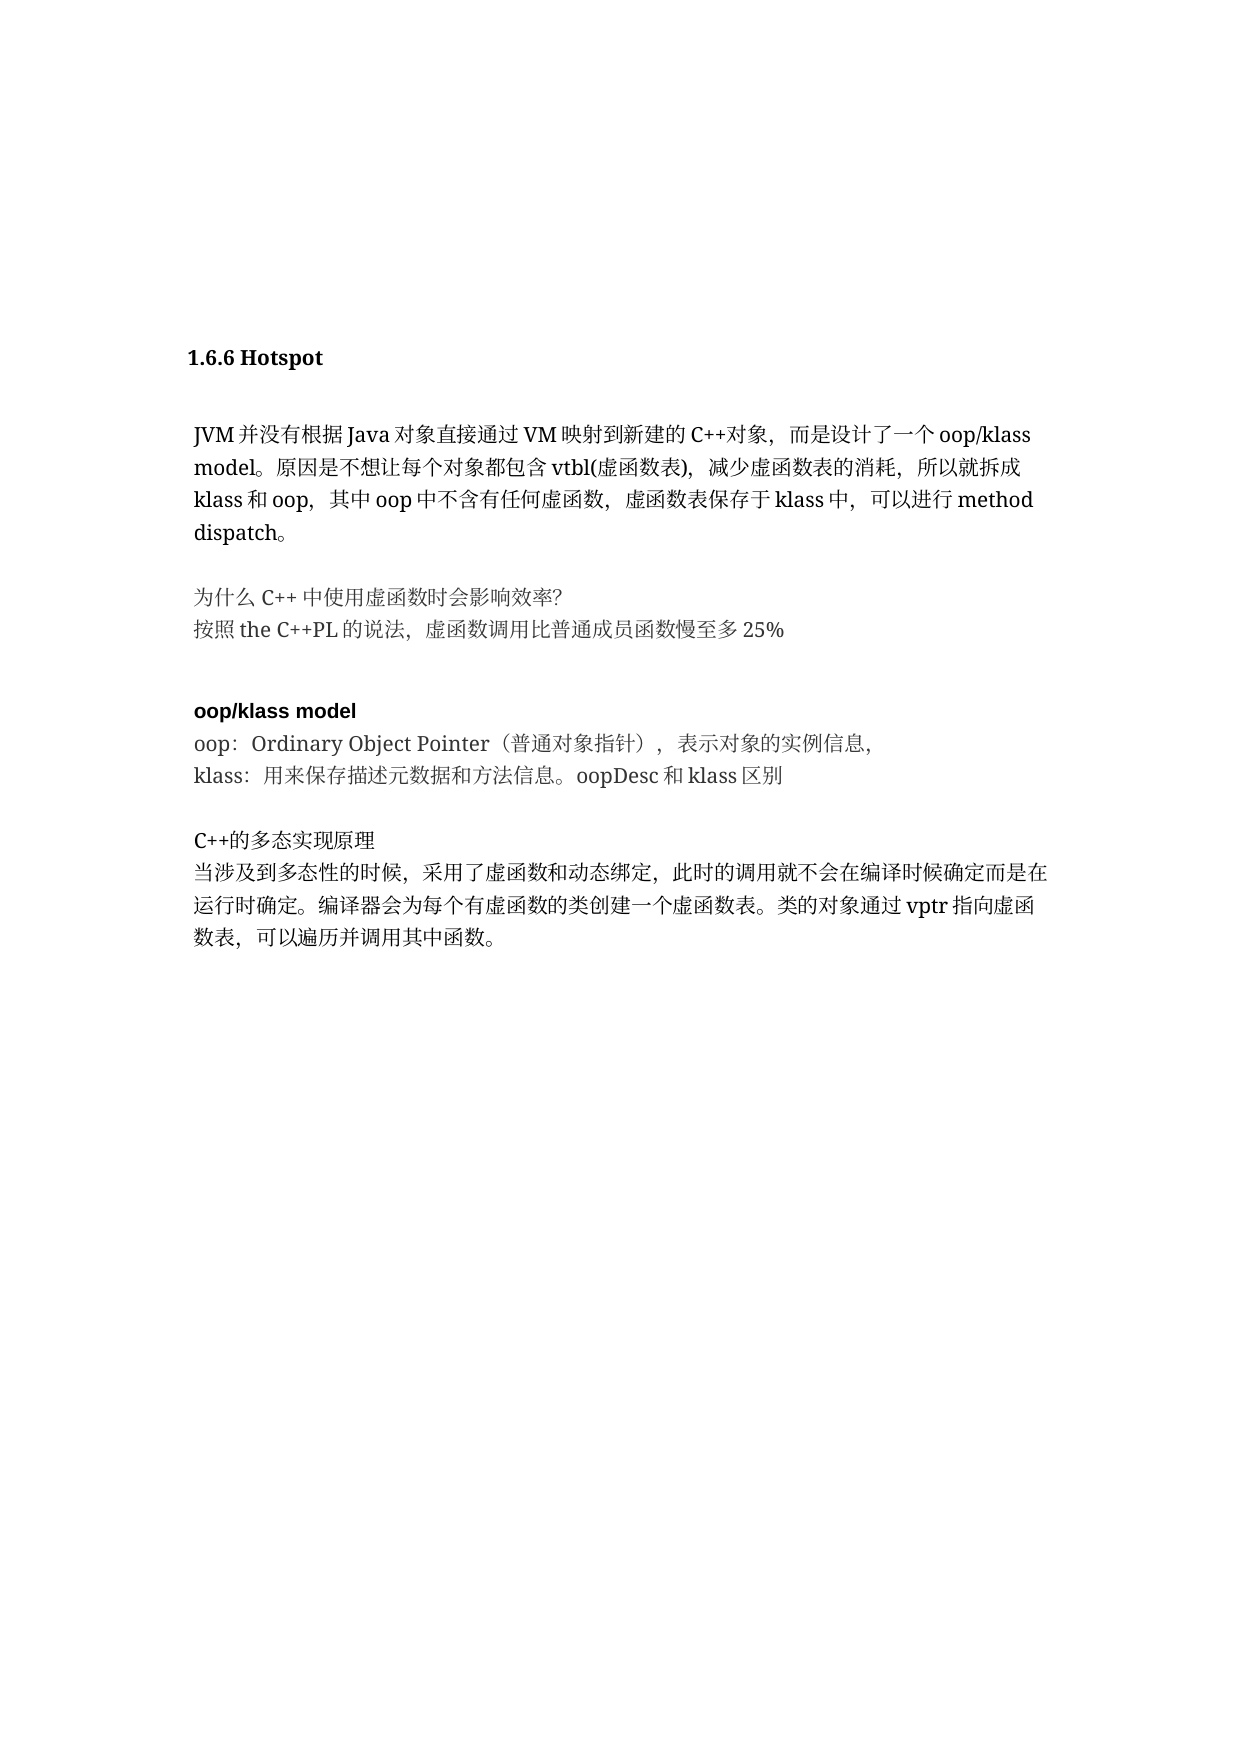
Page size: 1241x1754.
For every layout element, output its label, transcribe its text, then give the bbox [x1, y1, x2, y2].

text 当涉及到多态性的时候，采用了虚函数和动态绑定，此时的调用就不会在编译时候确定而是在运行时确定。编译器会为每个有虚函数的类创建一个虚函数表。类的对象通过vptr指向虚函数表，可以遍历并调用其中函数。 [193, 857, 1053, 954]
text C++的多态实现原理 [193, 824, 1053, 857]
text 按照the C++PL的说法，虚函数调用比普通成员函数慢至多25% [193, 613, 1053, 646]
text 为什么 C++ 中使用虚函数时会影响效率？ [193, 581, 1053, 613]
text oop/klass model [193, 694, 1053, 727]
text JVM并没有根据Java对象直接通过VM映射到新建的C++对象，而是设计了一个oop/klass model。原因是不想让每个对象都包含vtbl(虚函数表)，减少虚函数表的消耗，所以就拆成klass和oop，其中oop中不含有任何虚函数，虚函数表保存于klass中，可以进行method dispatch。 [193, 418, 1053, 548]
text oop：Ordinary Object Pointer（普通对象指针），表示对象的实例信息， [193, 727, 1053, 759]
text klass：用来保存描述元数据和方法信息。oopDesc和klass区别 [193, 759, 1053, 792]
subtitle 1.6.6 Hotspot [187, 341, 1053, 373]
